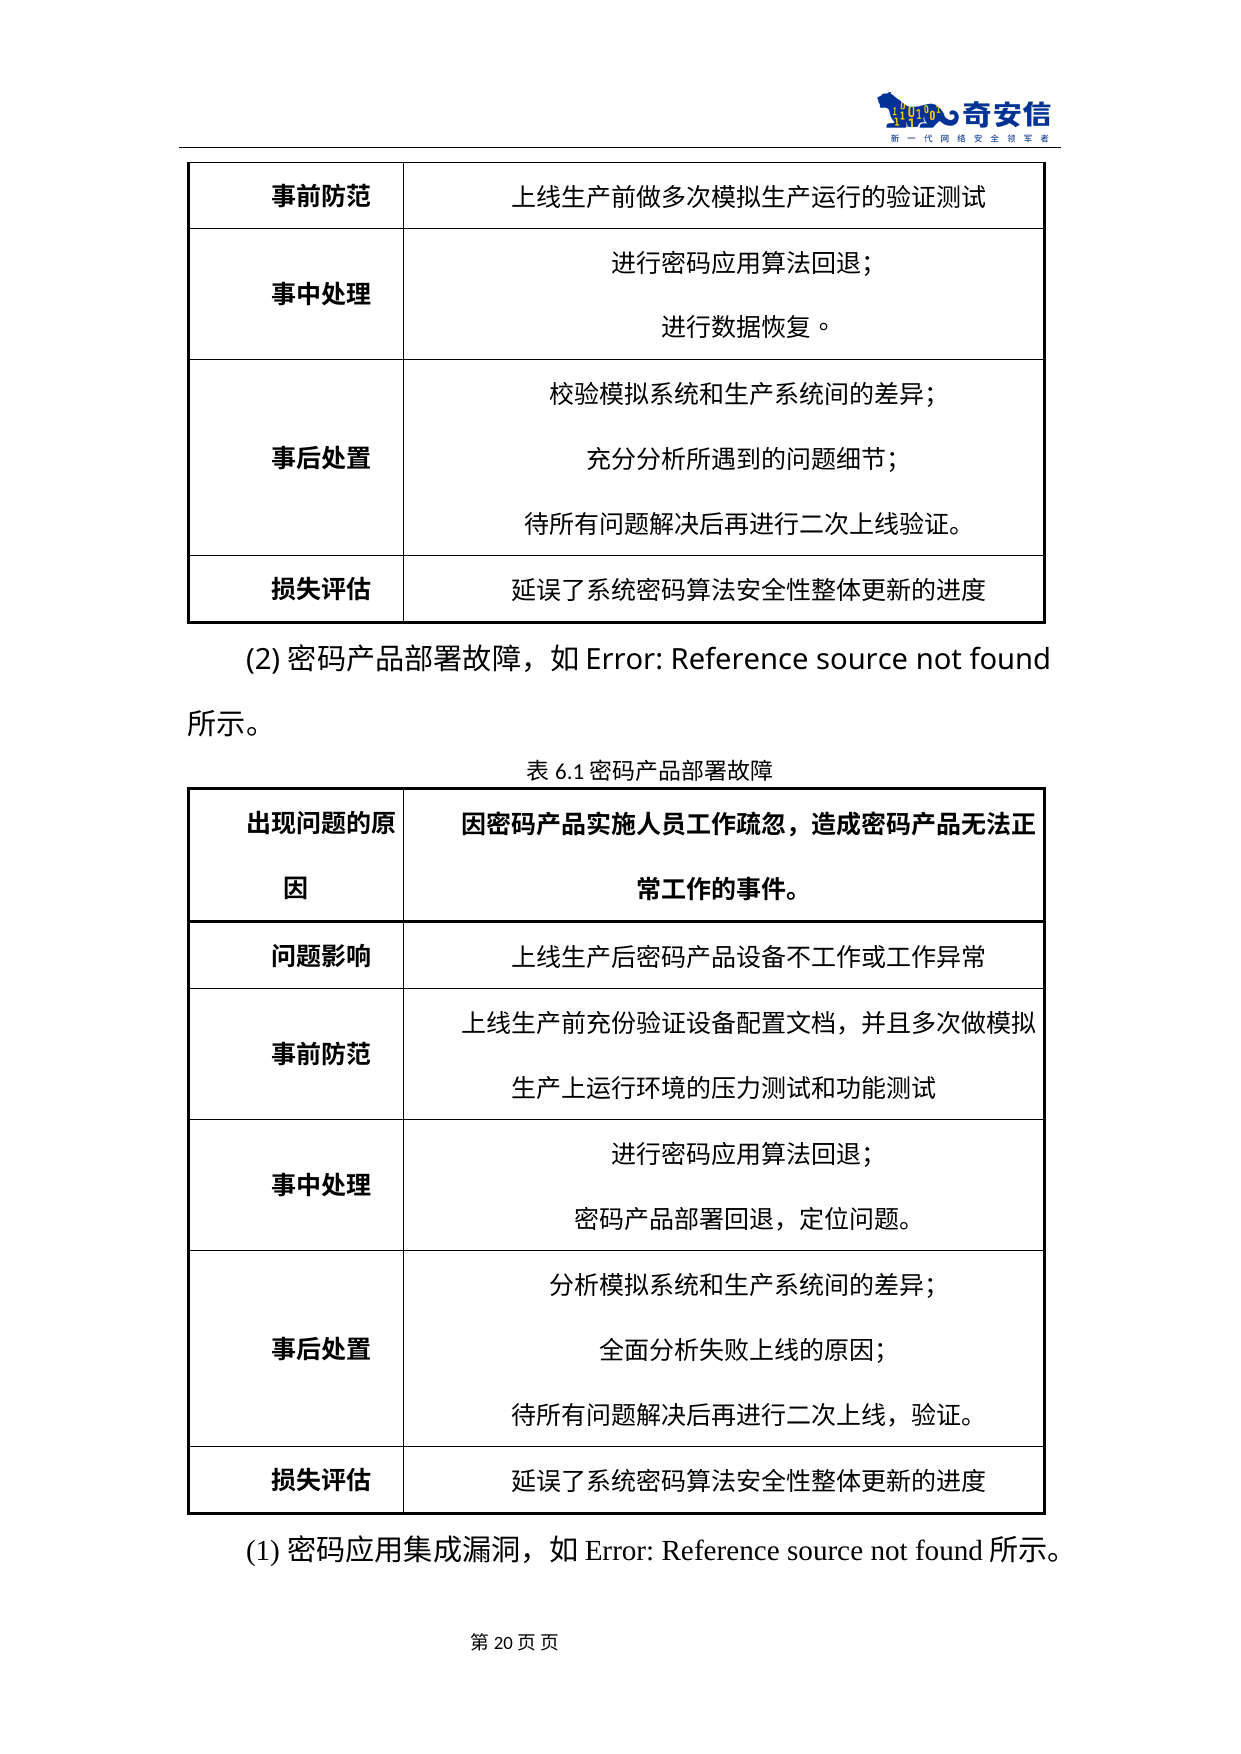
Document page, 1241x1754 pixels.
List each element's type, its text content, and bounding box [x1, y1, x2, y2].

table_cell 事中处理 [190, 229, 403, 359]
table_cell 损失评估 [190, 1447, 403, 1512]
table_cell 事前防范 [190, 163, 403, 228]
table_cell 进行密码应用算法回退； 密码产品部署回退，定位问题。 [404, 1120, 1043, 1250]
table_cell 分析模拟系统和生产系统间的差异； 全面分析失败上线的原因； 待所有问题解决后再进行二次上线，验证。 [404, 1251, 1043, 1446]
table_cell 损失评估 [190, 556, 403, 621]
table_cell 上线生产后密码产品设备不工作或工作异常 [404, 923, 1043, 988]
table_cell 延误了系统密码算法安全性整体更新的进度 [404, 1447, 1043, 1512]
table_cell 事后处置 [190, 360, 403, 555]
table_header 出现问题的原因 [190, 790, 403, 920]
table_cell 事中处理 [190, 1120, 403, 1250]
table_cell 问题影响 [190, 923, 403, 988]
table_cell 校验模拟系统和生产系统间的差异； 充分分析所遇到的问题细节； 待所有问题解决后再进行二次上线验证。 [404, 360, 1043, 555]
table_cell 上线生产前充份验证设备配置文档，并且多次做模拟生产上运行环境的压力测试和功能测试 [404, 989, 1043, 1119]
table_cell 事后处置 [190, 1251, 403, 1446]
picture [876, 90, 1053, 146]
table_header 因密码产品实施人员工作疏忽，造成密码产品无法正常工作的事件。 [404, 790, 1043, 920]
table_cell 上线生产前做多次模拟生产运行的验证测试 [404, 163, 1043, 228]
table_cell 进行密码应用算法回退； 进行数据恢复。 [404, 229, 1043, 359]
table_cell 事前防范 [190, 989, 403, 1119]
table_cell 延误了系统密码算法安全性整体更新的进度 [404, 556, 1043, 621]
